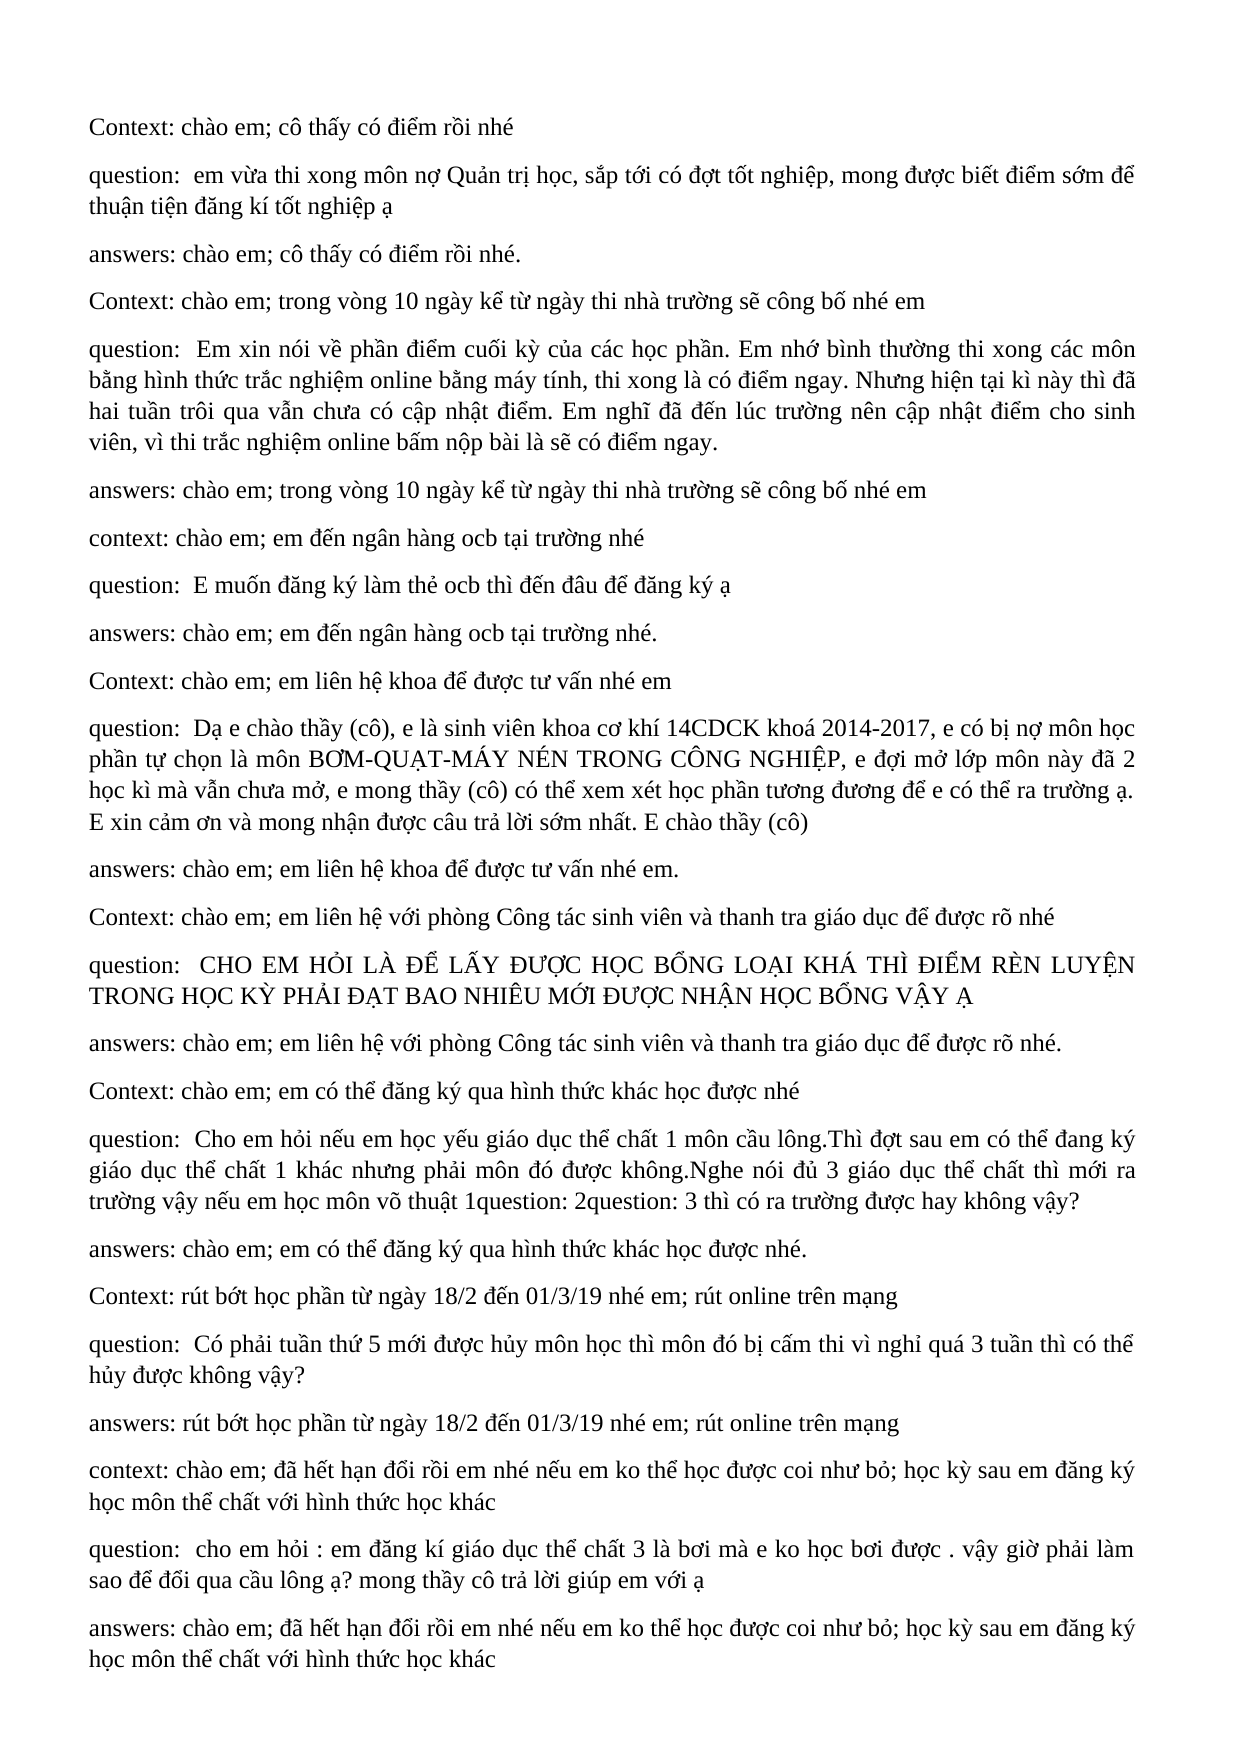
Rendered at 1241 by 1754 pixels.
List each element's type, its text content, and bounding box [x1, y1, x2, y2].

text Context: chào em; em có thể đăng ký qua hình thức khác học được nhé [89, 1076, 1137, 1105]
text Context: chào em; em liên hệ khoa để được tư vấn nhé em [89, 666, 1137, 694]
text question: cho em hỏi : em đăng kí giáo dục thể chất 3 là bơi mà e ko học bơi được . vậy giờ phải làm sao để đổi qua cầu lông ạ? mong thầy cô trả lời giúp em với ạ [89, 1534, 1137, 1594]
text context: chào em; em đến ngân hàng ocb tại trường nhé [89, 523, 1137, 551]
text Context: chào em; cô thấy có điểm rồi nhé [89, 112, 1137, 141]
text question: E muốn đăng ký làm thẻ ocb thì đến đâu để đăng ký ạ [89, 570, 1137, 599]
text answers: rút bớt học phần từ ngày 18/2 đến 01/3/19 nhé em; rút online trên mạng [89, 1408, 1137, 1437]
text question: Dạ e chào thầy (cô), e là sinh viên khoa cơ khí 14CDCK khoá 2014-2017, e có bị nợ môn học phần tự chọn là môn BƠM-QUẠT-MÁY NÉN TRONG CÔNG NGHIỆP, e đợi mở lớp môn này đã 2 học kì mà vẫn chưa mở, e mong thầy (cô) có thể xem xét học phần tương đương để e có thể ra trường ạ. E xin cảm ơn và mong nhận được câu trả lời sớm nhất. E chào thầy (cô) [89, 713, 1137, 835]
text Context: rút bớt học phần từ ngày 18/2 đến 01/3/19 nhé em; rút online trên mạng [89, 1281, 1137, 1310]
text question: em vừa thi xong môn nợ Quản trị học, sắp tới có đợt tốt nghiệp, mong được biết điểm sớm để thuận tiện đăng kí tốt nghiệp ạ [89, 160, 1137, 220]
text question: Có phải tuần thứ 5 mới được hủy môn học thì môn đó bị cấm thi vì nghỉ quá 3 tuần thì có thể hủy được không vậy? [89, 1329, 1137, 1389]
text answers: chào em; trong vòng 10 ngày kể từ ngày thi nhà trường sẽ công bố nhé em [89, 475, 1137, 504]
text context: chào em; đã hết hạn đổi rồi em nhé nếu em ko thể học được coi như bỏ; học kỳ sau em đăng ký học môn thể chất với hình thức học khác [89, 1456, 1137, 1515]
text answers: chào em; em đến ngân hàng ocb tại trường nhé. [89, 618, 1137, 647]
text answers: chào em; em liên hệ với phòng Công tác sinh viên và thanh tra giáo dục để được rõ nhé. [89, 1028, 1137, 1057]
text question: Cho em hỏi nếu em học yếu giáo dục thể chất 1 môn cầu lông.Thì đợt sau em có thể đang ký giáo dục thể chất 1 khác nhưng phải môn đó được không.Nghe nói đủ 3 giáo dục thể chất thì mới ra trường vậy nếu em học môn võ thuật 1question: 2question: 3 thì có ra trường được hay không vậy? [89, 1124, 1137, 1215]
text Context: chào em; em liên hệ với phòng Công tác sinh viên và thanh tra giáo dục để được rõ nhé [89, 902, 1137, 931]
text answers: chào em; đã hết hạn đổi rồi em nhé nếu em ko thể học được coi như bỏ; học kỳ sau em đăng ký học môn thể chất với hình thức học khác [89, 1613, 1137, 1673]
text answers: chào em; em liên hệ khoa để được tư vấn nhé em. [89, 854, 1137, 883]
text answers: chào em; em có thể đăng ký qua hình thức khác học được nhé. [89, 1234, 1137, 1262]
text answers: chào em; cô thấy có điểm rồi nhé. [89, 239, 1137, 267]
text question: CHO EM HỎI LÀ ĐỂ LẤY ĐƯỢC HỌC BỔNG LOẠI KHÁ THÌ ĐIỂM RÈN LUYỆN TRONG HỌC KỲ PHẢI ĐẠT BAO NHIÊU MỚI ĐƯỢC NHẬN HỌC BỔNG VẬY Ạ [89, 950, 1137, 1009]
text question: Em xin nói về phần điểm cuối kỳ của các học phần. Em nhớ bình thường thi xong các môn bằng hình thức trắc nghiệm online bằng máy tính, thi xong là có điểm ngay. Nhưng hiện tại kì này thì đã hai tuần trôi qua vẫn chưa có cập nhật điểm. Em nghĩ đã đến lúc trường nên cập nhật điểm cho sinh viên, vì thi trắc nghiệm online bấm nộp bài là sẽ có điểm ngay. [89, 334, 1137, 456]
text Context: chào em; trong vòng 10 ngày kể từ ngày thi nhà trường sẽ công bố nhé em [89, 286, 1137, 315]
